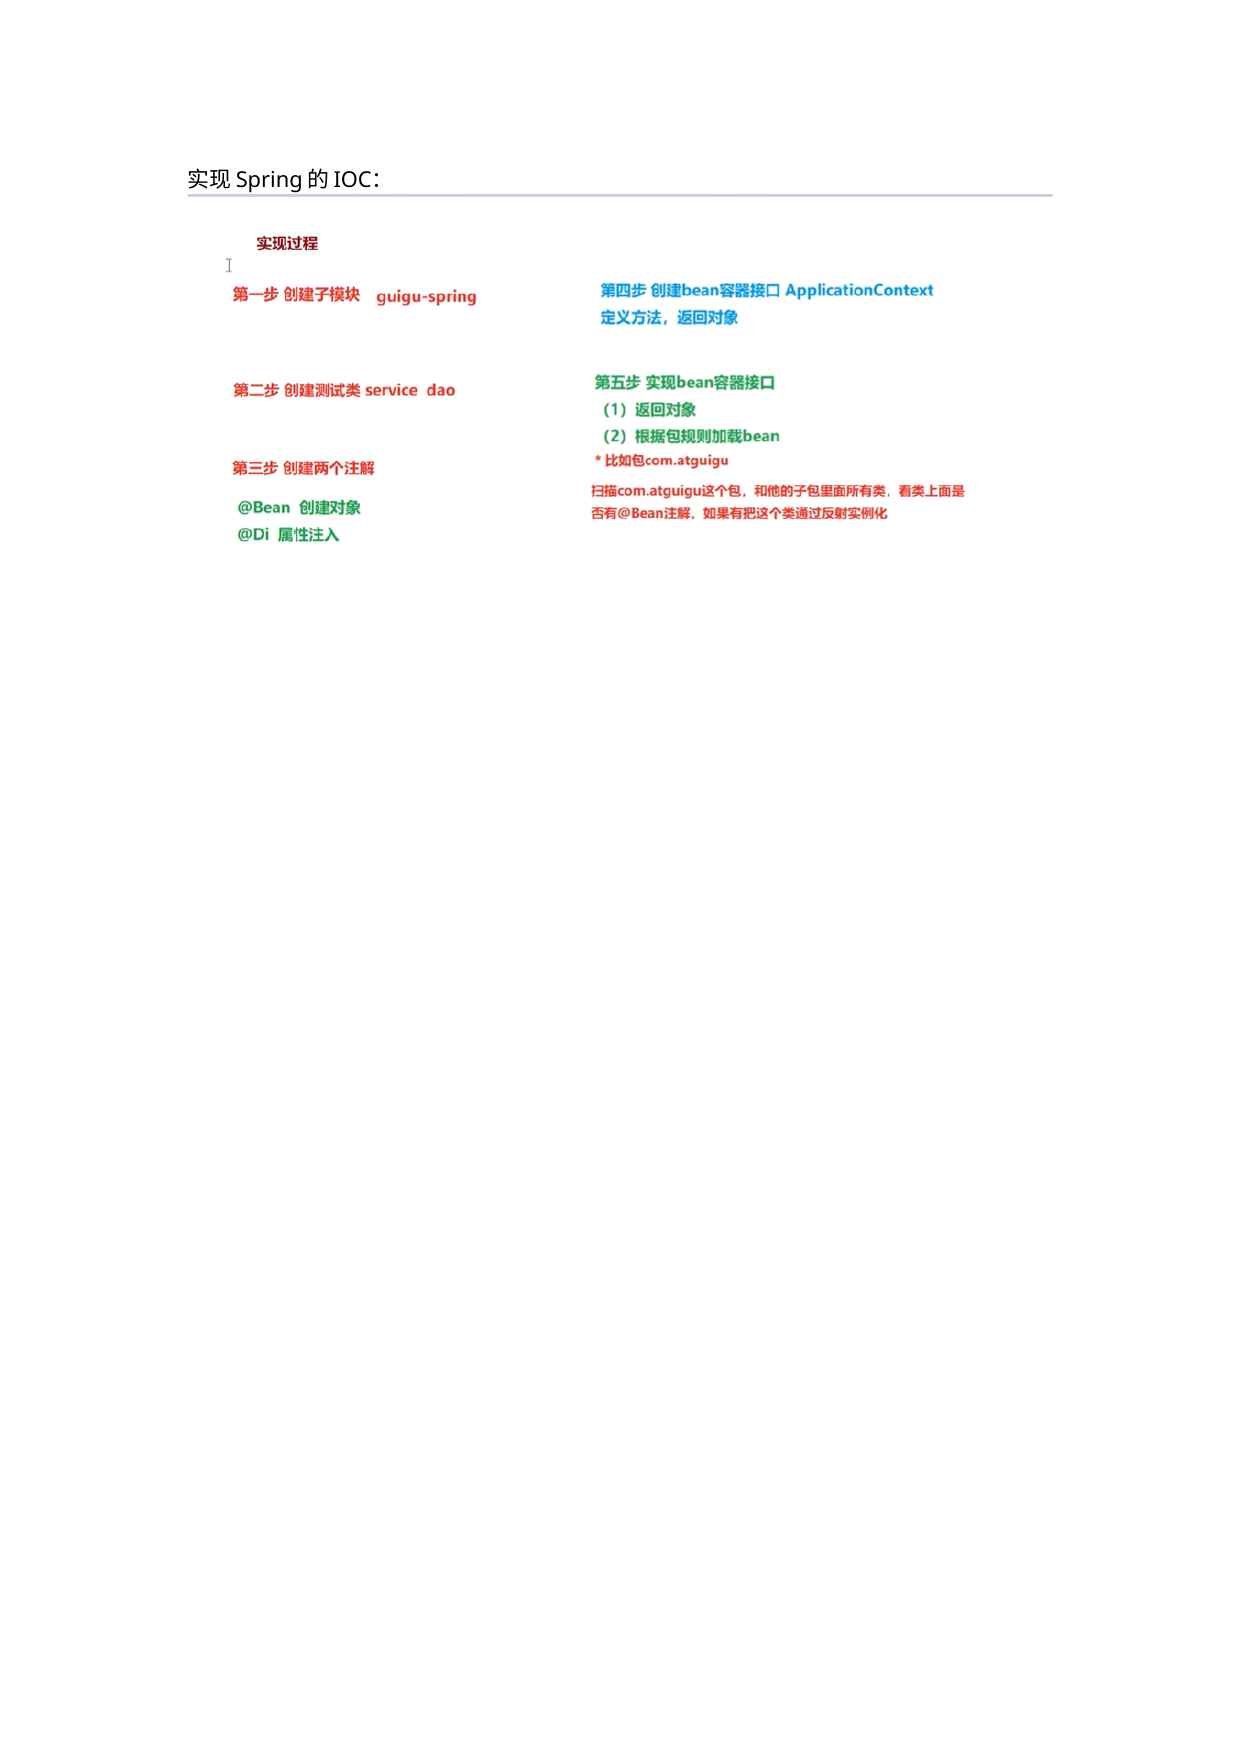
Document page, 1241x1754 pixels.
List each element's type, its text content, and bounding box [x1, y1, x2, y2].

picture [187, 194, 1053, 586]
text 实现Spring的IOC： [187, 162, 1053, 194]
